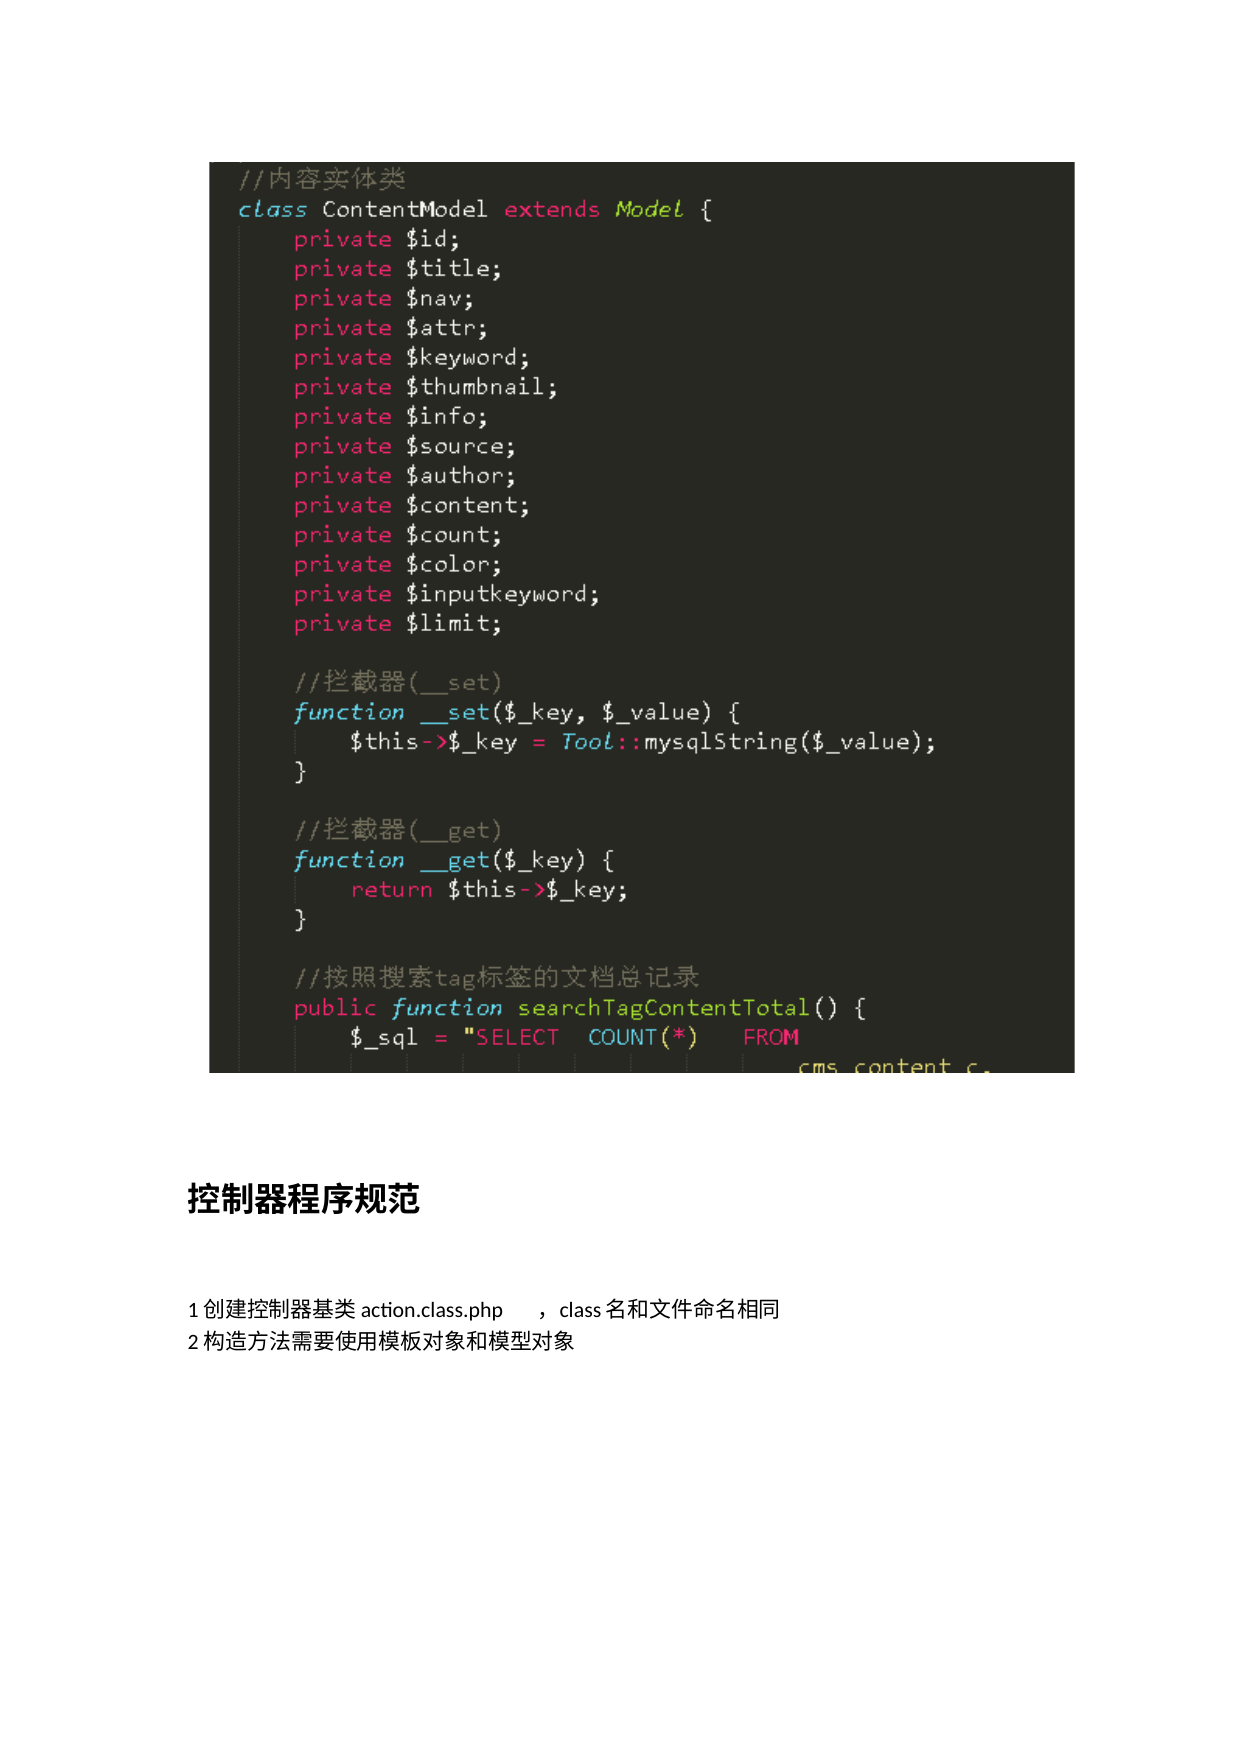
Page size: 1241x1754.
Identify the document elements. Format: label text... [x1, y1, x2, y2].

text 2 构造方法需要使用模板对象和模型对象 [187, 1324, 1053, 1356]
subtitle 控制器程序规范 [187, 1164, 1053, 1229]
picture [209, 162, 1075, 1073]
text 1创建控制器基类action.class.php ，class名和文件命名相同 [187, 1291, 1053, 1324]
